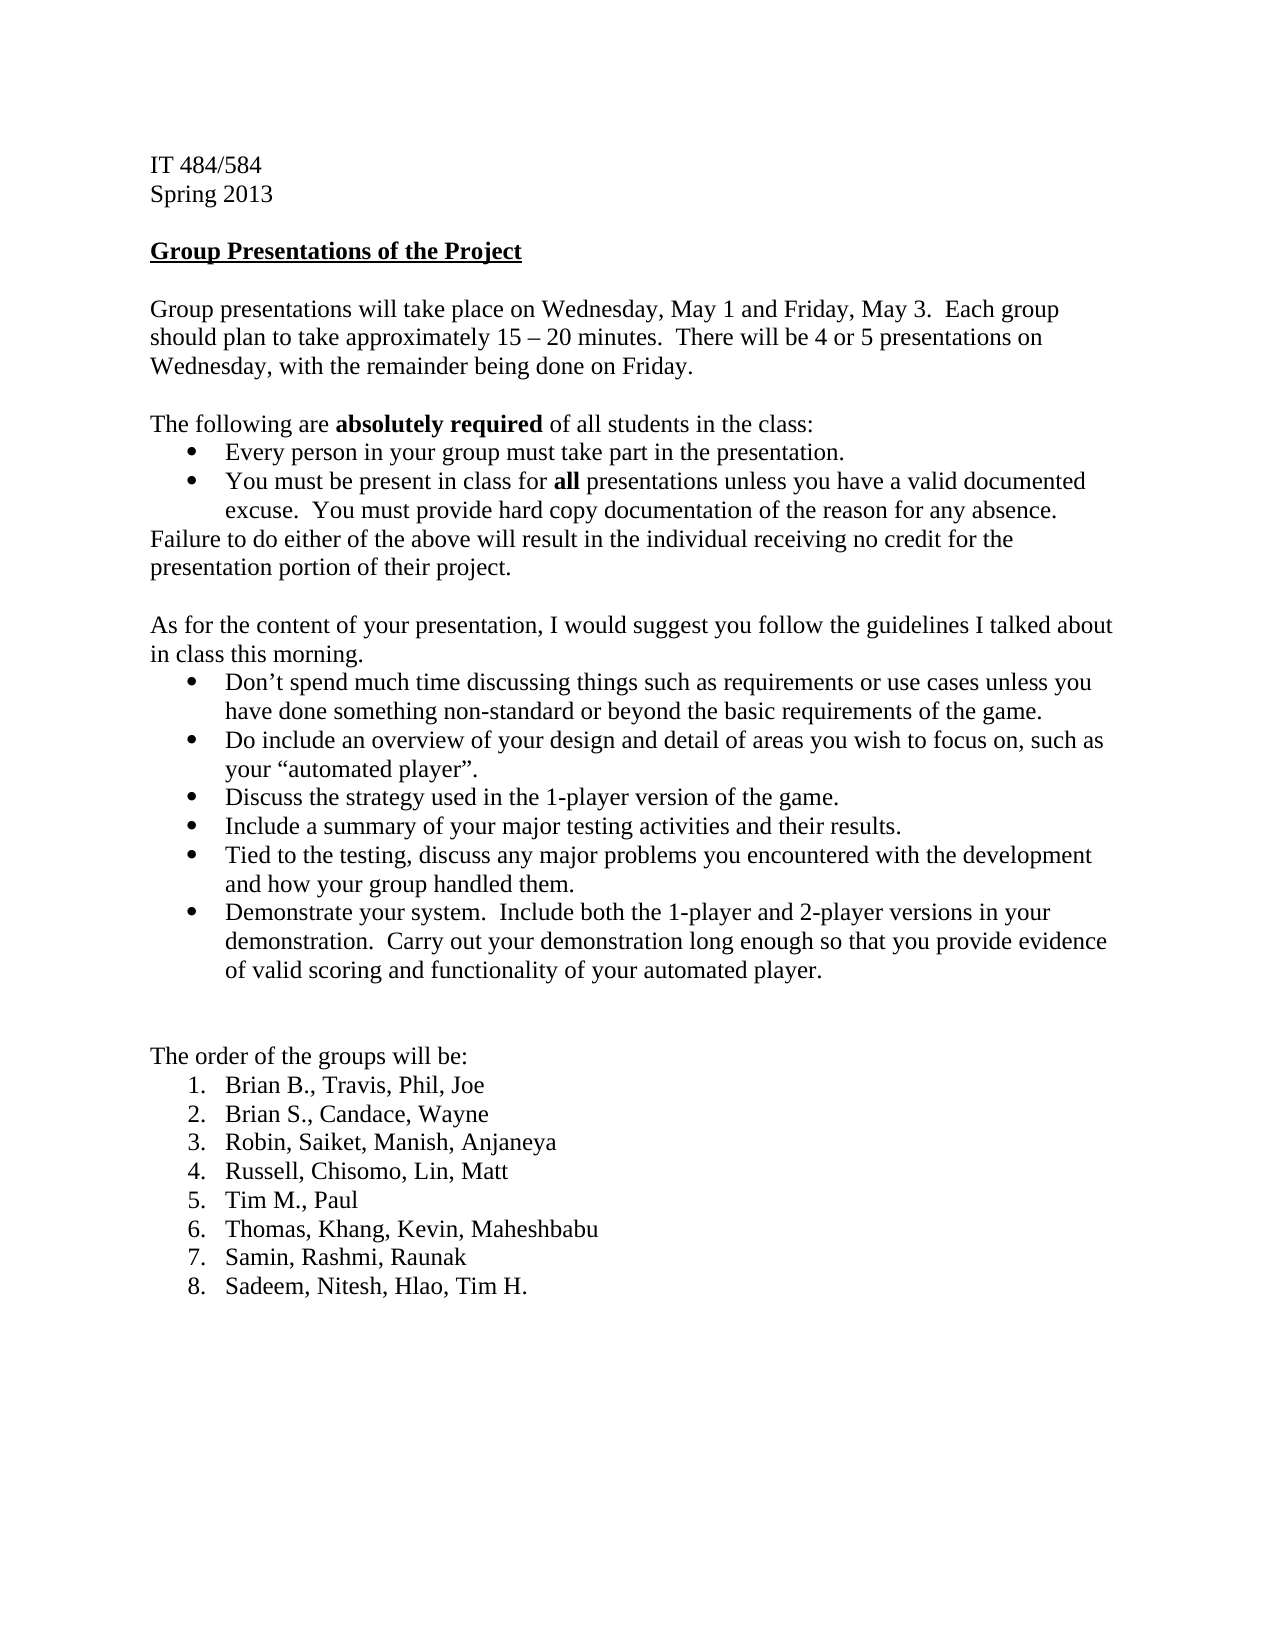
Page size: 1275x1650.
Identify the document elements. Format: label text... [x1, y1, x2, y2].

text The order of the groups will be: [150, 1041, 1125, 1070]
list Don’t spend much time discussing things such as requirements or use cases unless you have done something non-standard or beyond the basic requirements of the game. [187, 667, 1125, 725]
list Russell, Chisomo, Lin, Matt [187, 1156, 1125, 1185]
text The following are absolutely required of all students in the class: [150, 409, 1125, 437]
list You must be present in class for all presentations unless you have a valid documented excuse. You must provide hard copy documentation of the reason for any absence. [187, 466, 1125, 524]
text Group presentations will take place on Wednesday, May 1 and Friday, May 3. Each group should plan to take approximately 15 – 20 minutes. There will be 4 or 5 presentations on Wednesday, with the remainder being done on Friday. [150, 294, 1125, 380]
list Every person in your group must take part in the presentation. [187, 437, 1125, 466]
list Discuss the strategy used in the 1-player version of the game. [187, 782, 1125, 811]
list Demonstrate your system. Include both the 1-player and 2-player versions in your demonstration. Carry out your demonstration long enough so that you provide evidence of valid scoring and functionality of your automated player. [187, 897, 1125, 984]
text Spring 2013 [150, 179, 1125, 207]
text Group Presentations of the Project [150, 236, 1125, 265]
text IT 484/584 [150, 150, 1125, 179]
text As for the content of your presentation, I would suggest you follow the guidelines I talked about in class this morning. [150, 610, 1125, 667]
list Sadeem, Nitesh, Hlao, Tim H. [187, 1271, 1125, 1300]
list Brian B., Travis, Phil, Joe [187, 1070, 1125, 1099]
list Include a summary of your major testing activities and their results. [187, 811, 1125, 840]
list Brian S., Candace, Wayne [187, 1099, 1125, 1127]
list Robin, Saiket, Manish, Anjaneya [187, 1127, 1125, 1156]
list Do include an overview of your design and detail of areas you wish to focus on, such as your “automated player”. [187, 725, 1125, 782]
list Tim M., Paul [187, 1185, 1125, 1214]
list Thomas, Khang, Kevin, Maheshbabu [187, 1214, 1125, 1242]
text Failure to do either of the above will result in the individual receiving no credit for the presentation portion of their project. [150, 524, 1125, 581]
list Tied to the testing, discuss any major problems you encountered with the development and how your group handled them. [187, 840, 1125, 897]
list Samin, Rashmi, Raunak [187, 1242, 1125, 1271]
